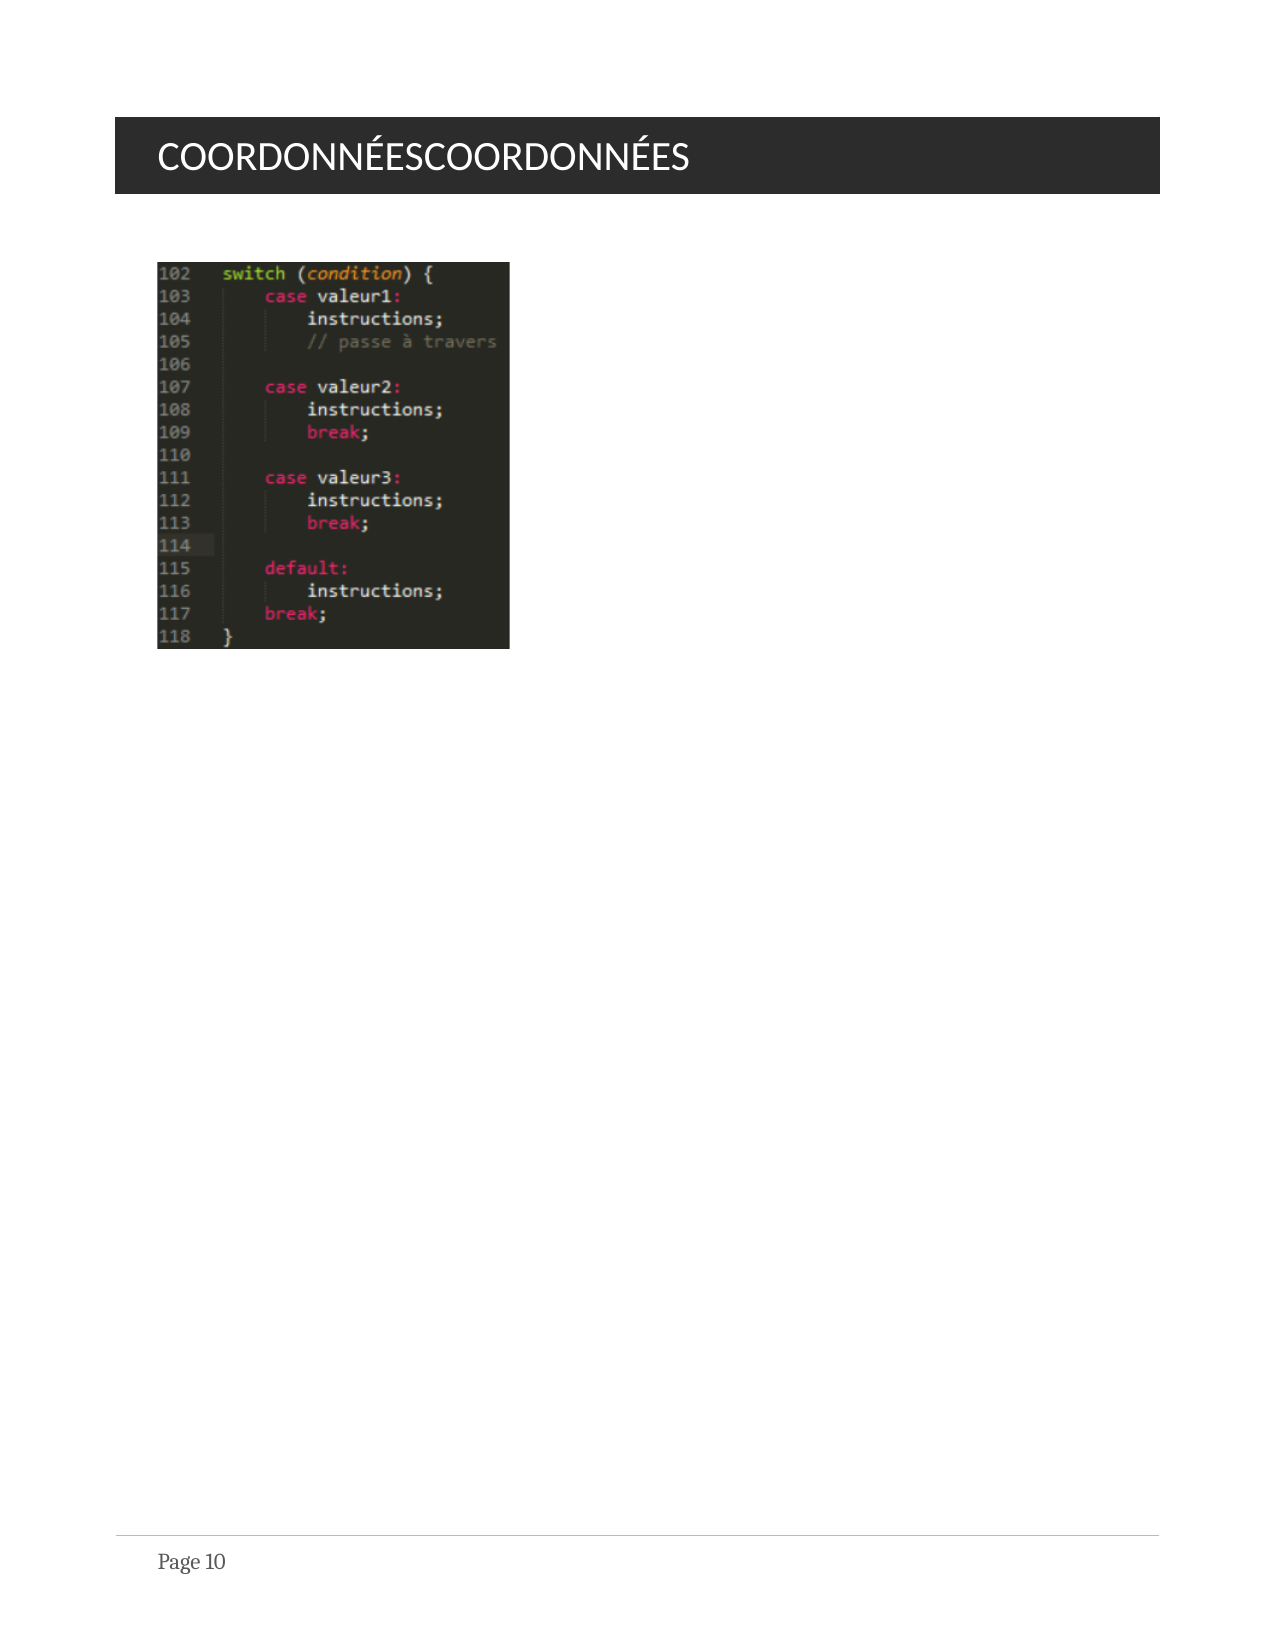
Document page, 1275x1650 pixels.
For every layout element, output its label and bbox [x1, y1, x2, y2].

picture [157, 262, 510, 649]
